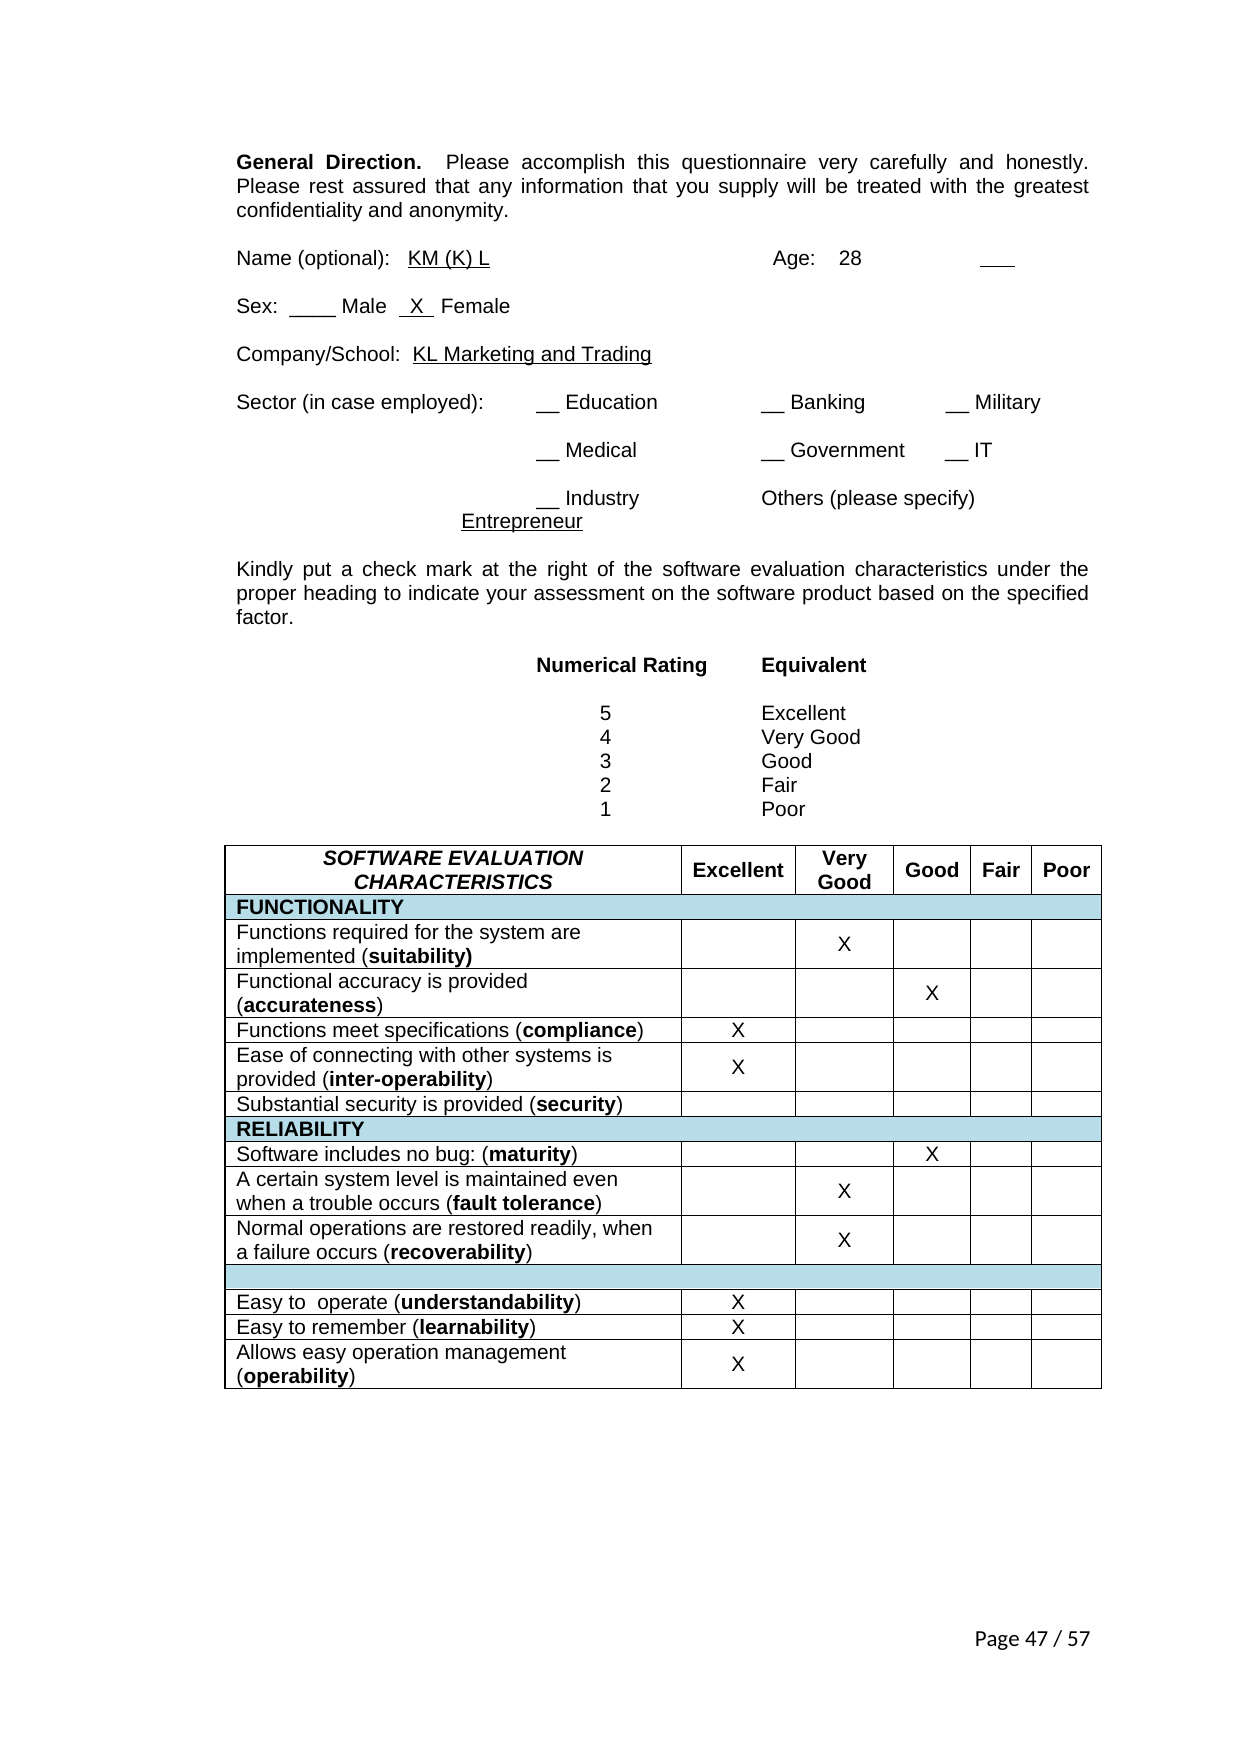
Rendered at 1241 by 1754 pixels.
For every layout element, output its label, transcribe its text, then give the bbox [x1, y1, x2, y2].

text Name (optional): KM (K) L Age: 28 [236, 246, 1090, 270]
text General Direction. Please accomplish this questionnaire very carefully and honestly. Please rest assured that any information that you supply will be treated with the greatest confidentiality and anonymity. [236, 150, 1090, 222]
table_cell [796, 1018, 893, 1042]
table_header Excellent [682, 846, 795, 894]
table_cell X [796, 920, 893, 968]
table_header Fair [971, 846, 1031, 894]
table_cell [971, 1043, 1031, 1091]
table_cell A certain system level is maintained even when a trouble occurs (fault tolerance) [226, 1167, 681, 1214]
table_cell [1032, 1092, 1101, 1116]
table_cell [796, 1043, 893, 1091]
table_cell X [682, 1340, 795, 1387]
table_cell Easy to operate (understandability) [226, 1290, 681, 1313]
table_cell [1032, 1216, 1101, 1263]
table_cell [796, 1340, 893, 1387]
table_cell [682, 1142, 795, 1166]
table_header Poor [1032, 846, 1101, 894]
table_cell Functional accuracy is provided (accurateness) [226, 969, 681, 1017]
table_cell [1032, 1167, 1101, 1214]
table_cell [1032, 920, 1101, 968]
table_cell X [796, 1167, 893, 1214]
table_cell [796, 1142, 893, 1166]
table_header Very Good [796, 846, 893, 894]
table_cell [796, 969, 893, 1017]
table_cell [971, 1092, 1031, 1116]
text 3 Good [236, 749, 1090, 773]
table_cell [226, 1265, 1101, 1288]
table_cell Functions meet specifications (compliance) [226, 1018, 681, 1042]
table_header SOFTWARE EVALUATION CHARACTERISTICS [226, 846, 681, 894]
table_cell X [894, 969, 970, 1017]
table_cell [682, 920, 795, 968]
table_cell [971, 1315, 1031, 1338]
table_cell [971, 1167, 1031, 1214]
table_header Good [894, 846, 970, 894]
table_cell X [894, 1142, 970, 1166]
table_cell [682, 1216, 795, 1263]
table_cell X [796, 1216, 893, 1263]
table_cell [682, 1167, 795, 1214]
table_cell [1032, 1340, 1101, 1387]
table_cell [894, 1092, 970, 1116]
text 2 Fair [236, 773, 1090, 797]
text Numerical Rating Equivalent [236, 653, 1090, 677]
text Kindly put a check mark at the right of the software evaluation characteristics under the proper heading to indicate your assessment on the software product based on the specified factor. [236, 557, 1090, 629]
table_cell Easy to remember (learnability) [226, 1315, 681, 1338]
table_cell Functions required for the system are implemented (suitability) [226, 920, 681, 968]
table_cell [894, 1216, 970, 1263]
table_cell [682, 969, 795, 1017]
table_cell [971, 1340, 1031, 1387]
table_cell [1032, 1018, 1101, 1042]
table_cell X [682, 1018, 795, 1042]
text Sector (in case employed): __ Education __ Banking __ Military [236, 389, 1090, 437]
table_cell Normal operations are restored readily, when a failure occurs (recoverability) [226, 1216, 681, 1263]
table_cell X [682, 1043, 795, 1091]
table_cell Software includes no bug: (maturity) [226, 1142, 681, 1166]
table_cell Ease of connecting with other systems is provided (inter-operability) [226, 1043, 681, 1091]
table_cell [796, 1290, 893, 1313]
table_cell [894, 1290, 970, 1313]
table_cell [1032, 1315, 1101, 1338]
table_cell [682, 1092, 795, 1116]
text Company/School: KL Marketing and Trading [236, 342, 1090, 366]
table_cell [1032, 1142, 1101, 1166]
table_cell [894, 1167, 970, 1214]
table_cell X [682, 1315, 795, 1338]
table_cell [894, 920, 970, 968]
table_cell [894, 1340, 970, 1387]
table_cell [1032, 969, 1101, 1017]
table_cell Substantial security is provided (security) [226, 1092, 681, 1116]
table_cell FUNCTIONALITY [226, 895, 1101, 919]
table_cell [971, 920, 1031, 968]
text 1 Poor [236, 797, 1090, 821]
table_cell [796, 1315, 893, 1338]
text Sex: ____ Male X Female [236, 294, 1090, 318]
table_cell [796, 1092, 893, 1116]
table_cell [894, 1315, 970, 1338]
table_cell Allows easy operation management (operability) [226, 1340, 681, 1387]
table_cell [971, 1216, 1031, 1263]
text __ Industry Others (please specify) Entrepreneur [461, 485, 1090, 533]
table_cell X [682, 1290, 795, 1313]
table_cell [894, 1043, 970, 1091]
table_cell [894, 1018, 970, 1042]
table_cell [1032, 1043, 1101, 1091]
table_cell [971, 969, 1031, 1017]
text __ Medical __ Government __ IT [461, 437, 1090, 485]
text 5 Excellent [236, 701, 1090, 725]
table_cell [971, 1018, 1031, 1042]
table_cell RELIABILITY [226, 1117, 1101, 1141]
text 4 Very Good [236, 725, 1090, 749]
table_cell [1032, 1290, 1101, 1313]
table_cell [971, 1290, 1031, 1313]
table_cell [971, 1142, 1031, 1166]
